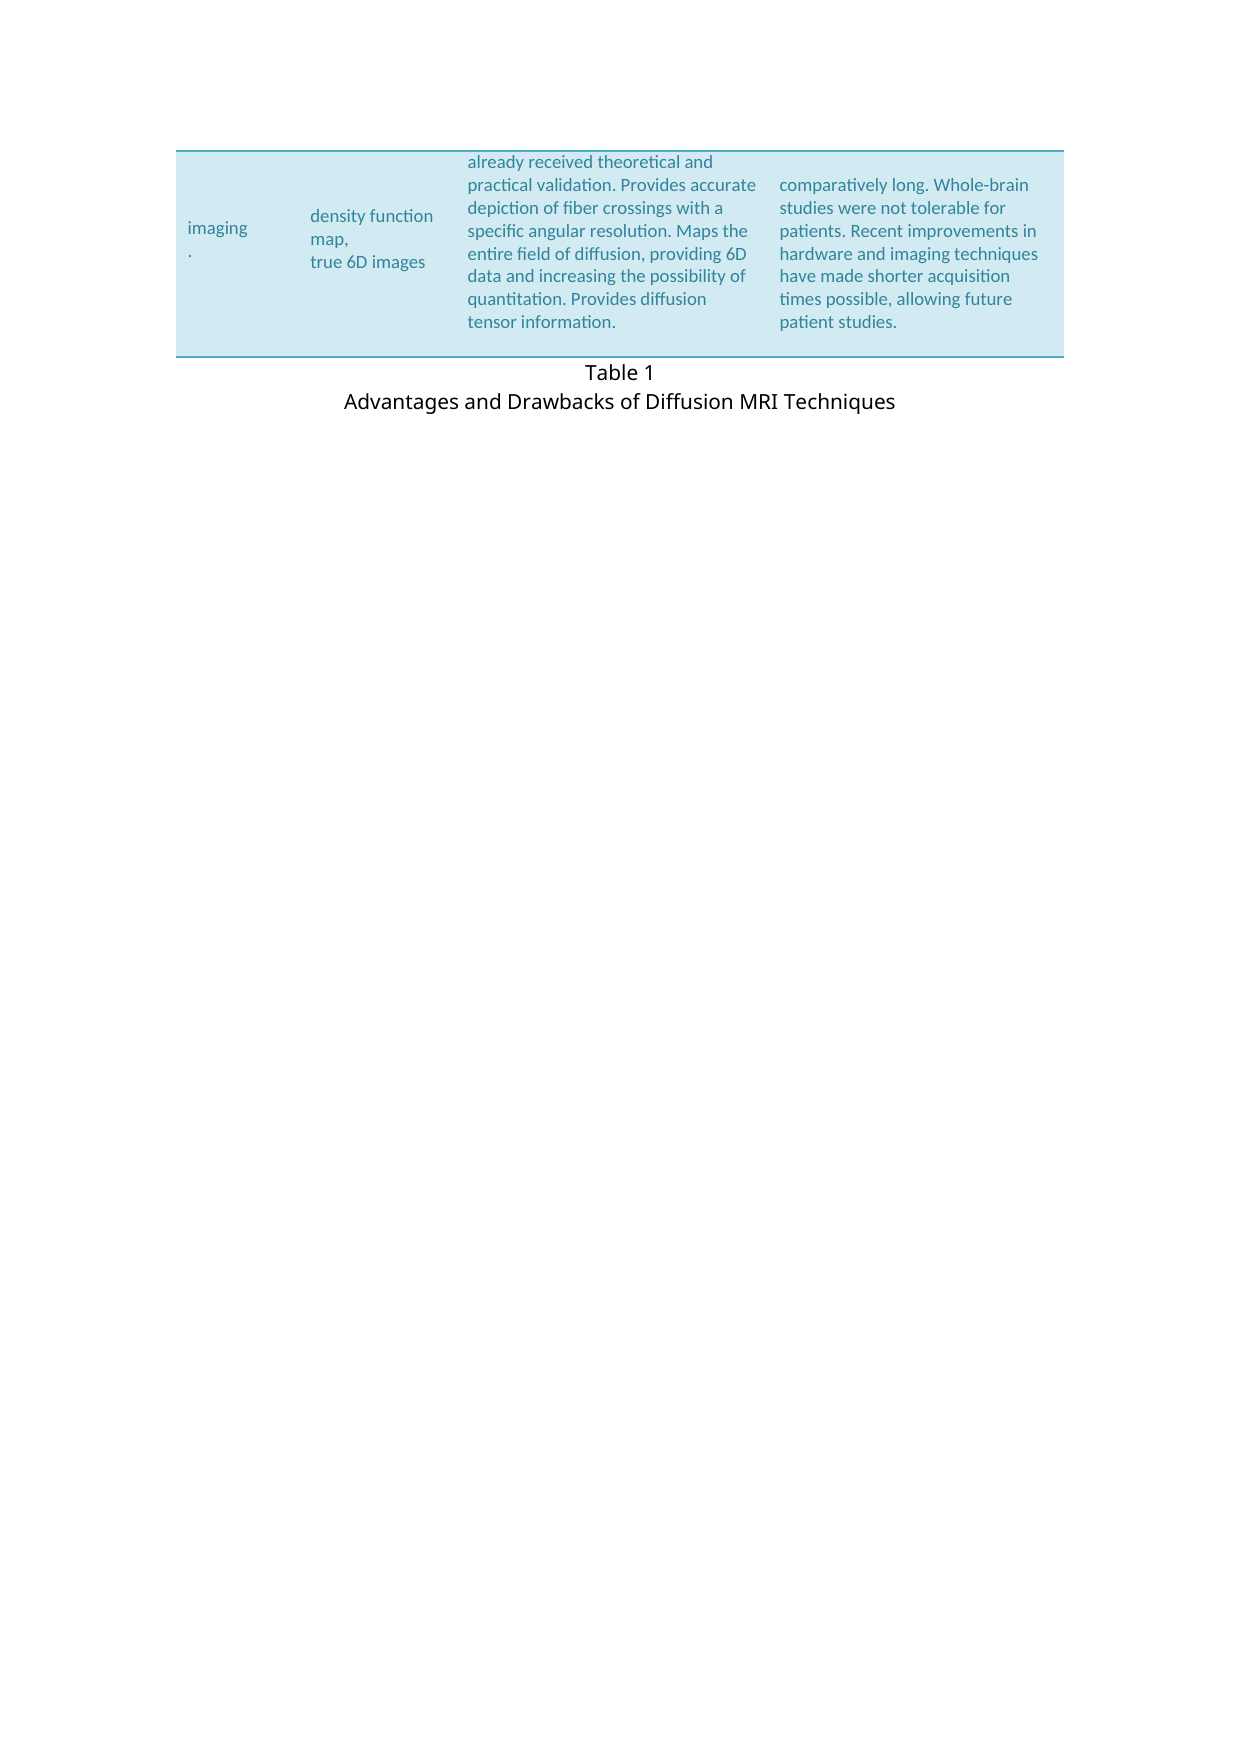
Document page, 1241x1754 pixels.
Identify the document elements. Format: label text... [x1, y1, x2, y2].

text Advantages and Drawbacks of Diffusion MRI Techniques [187, 387, 1053, 415]
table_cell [299, 152, 456, 356]
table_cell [176, 152, 299, 356]
text Table 1 [187, 358, 1053, 387]
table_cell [768, 152, 1064, 356]
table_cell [456, 152, 768, 356]
